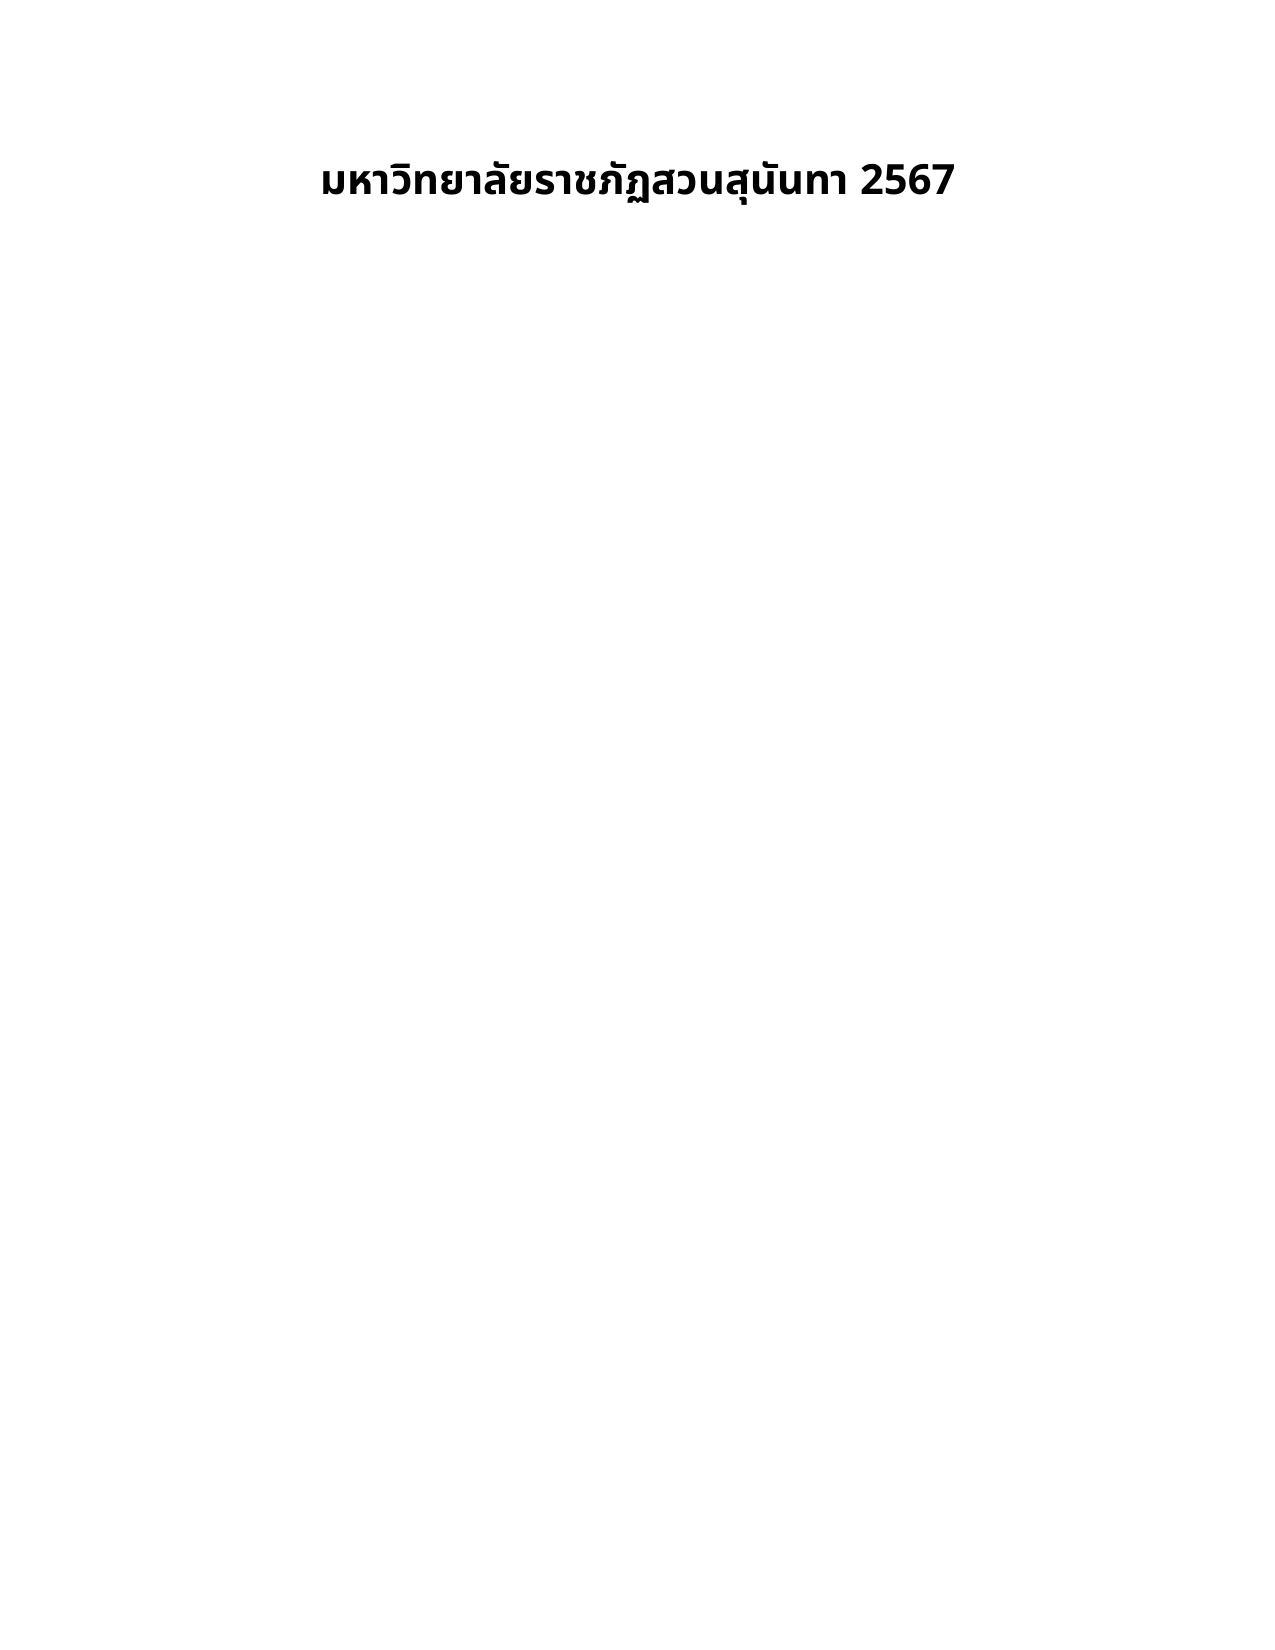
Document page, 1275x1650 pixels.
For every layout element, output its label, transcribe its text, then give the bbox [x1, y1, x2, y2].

text มหาวิทยาลัยราชภัฏสวนสุนันทา 2567 [150, 150, 1125, 213]
